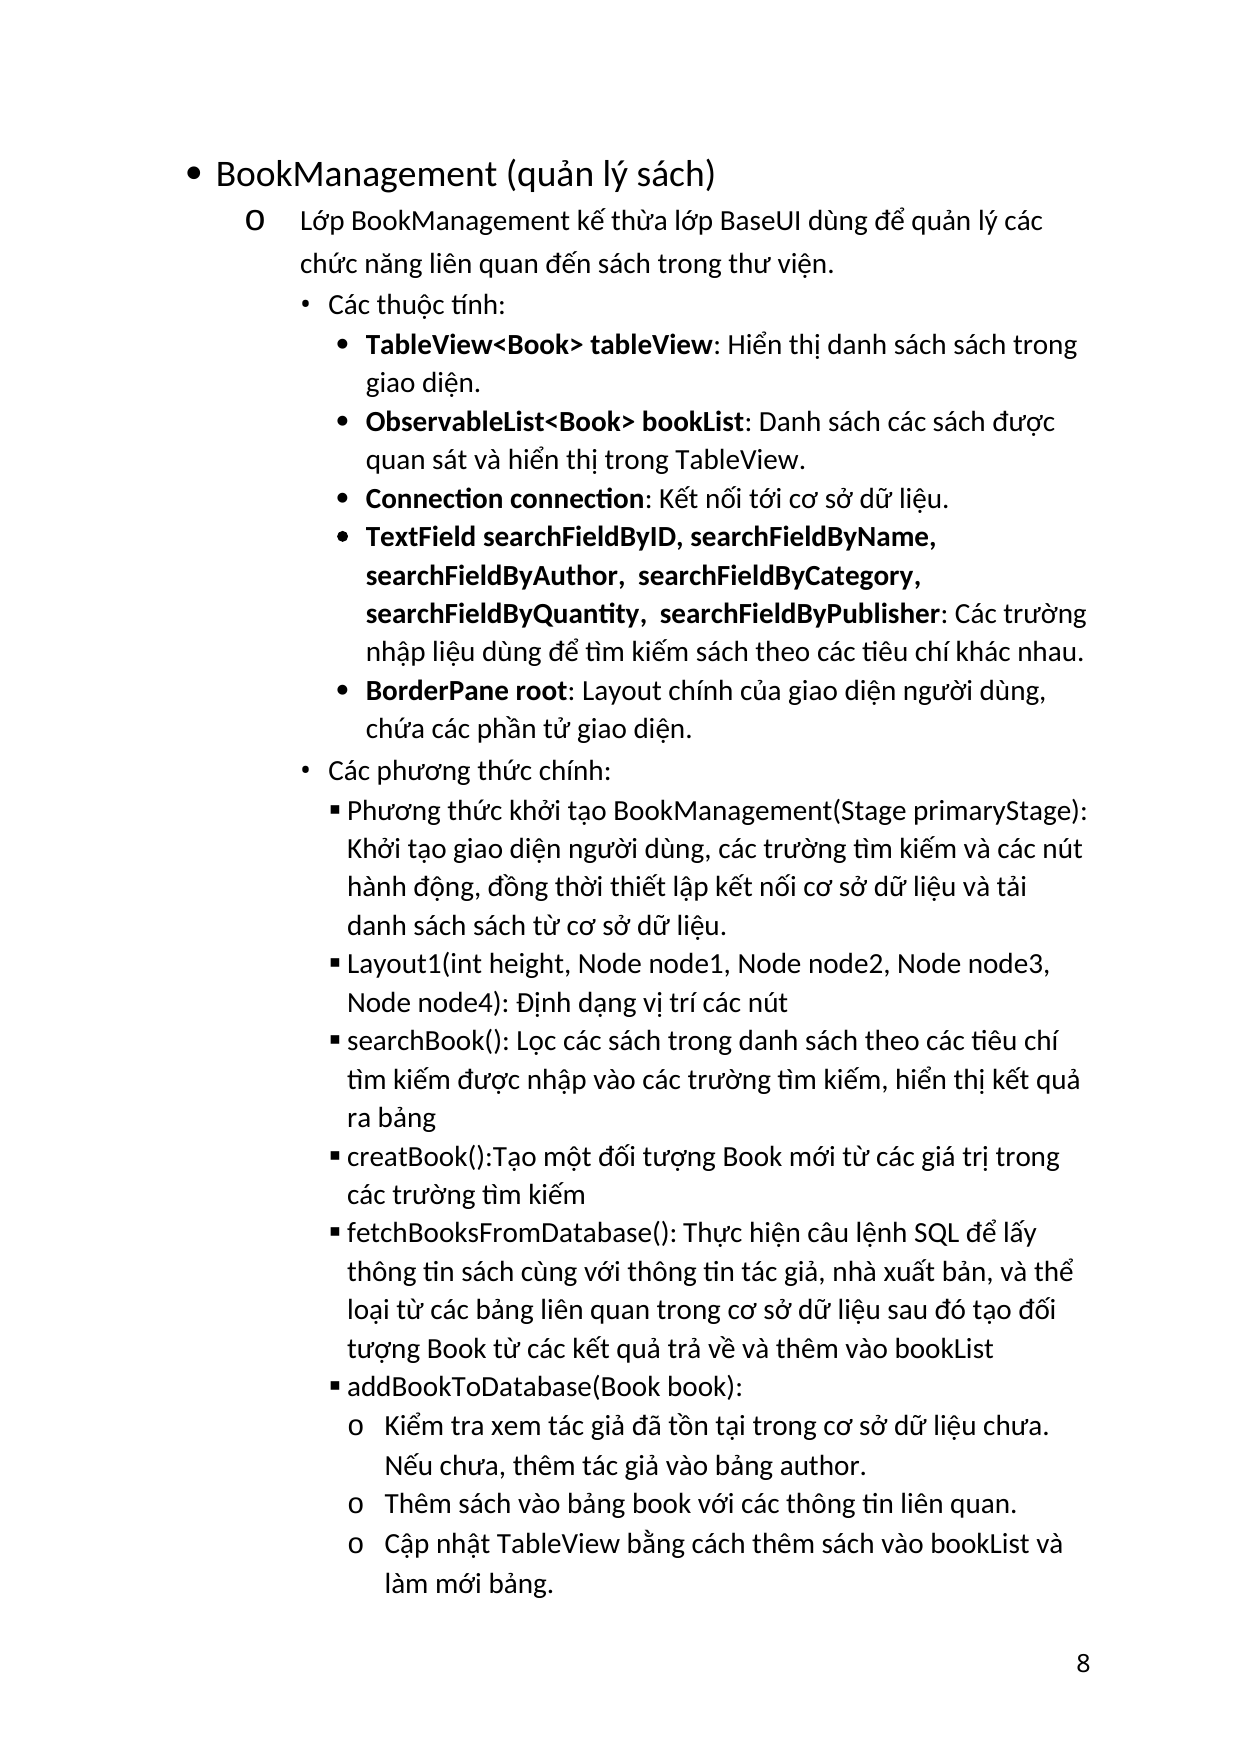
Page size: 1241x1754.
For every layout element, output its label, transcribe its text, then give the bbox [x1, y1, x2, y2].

list fetchBooksFromDatabase(): Thực hiện câu lệnh SQL để lấy thông tin sách cùng với thông tin tác giả, nhà xuất bản, và thể loại từ các bảng liên quan trong cơ sở dữ liệu sau đó tạo đối tượng Book từ các kết quả trả về và thêm vào bookList [328, 1214, 1090, 1365]
list Thêm sách vào bảng book với các thông tin liên quan. [347, 1485, 1090, 1522]
list Connection connection: Kết nối tới cơ sở dữ liệu. [337, 480, 1090, 515]
list Layout1(int height, Node node1, Node node2, Node node3, Node node4): Định dạng vị trí các nút [328, 945, 1090, 1019]
list BookManagement (quản lý sách) [187, 150, 1090, 196]
list creatBook():Tạo một đối tượng Book mới từ các giá trị trong các trường tìm kiếm [328, 1138, 1090, 1212]
list addBookToDatabase(Book book): [328, 1368, 1090, 1404]
list Các phương thức chính: [300, 749, 1090, 788]
list TextField searchFieldByID, searchFieldByName, searchFieldByAuthor, searchFieldByCategory, searchFieldByQuantity, searchFieldByPublisher: Các trường nhập liệu dùng để tìm kiếm sách theo các tiêu chí khác nhau. [337, 518, 1090, 669]
list searchBook(): Lọc các sách trong danh sách theo các tiêu chí tìm kiếm được nhập vào các trường tìm kiếm, hiển thị kết quả ra bảng [328, 1022, 1090, 1135]
list BorderPane root: Layout chính của giao diện người dùng, chứa các phần tử giao diện. [337, 672, 1090, 746]
list Lớp BookManagement kế thừa lớp BaseUI dùng để quản lý các chức năng liên quan đến sách trong thư viện. [244, 199, 1090, 280]
list Kiểm tra xem tác giả đã tồn tại trong cơ sở dữ liệu chưa. Nếu chưa, thêm tác giả vào bảng author. [347, 1407, 1090, 1482]
list TableView<Book> tableView: Hiển thị danh sách sách trong giao diện. [337, 326, 1090, 400]
list Các thuộc tính: [300, 283, 1090, 323]
list ObservableList<Book> bookList: Danh sách các sách được quan sát và hiển thị trong TableView. [337, 403, 1090, 477]
list Phương thức khởi tạo BookManagement(Stage primaryStage): Khởi tạo giao diện người dùng, các trường tìm kiếm và các nút hành động, đồng thời thiết lập kết nối cơ sở dữ liệu và tải danh sách sách từ cơ sở dữ liệu. [328, 792, 1090, 943]
list Cập nhật TableView bằng cách thêm sách vào bookList và làm mới bảng. [347, 1525, 1090, 1601]
